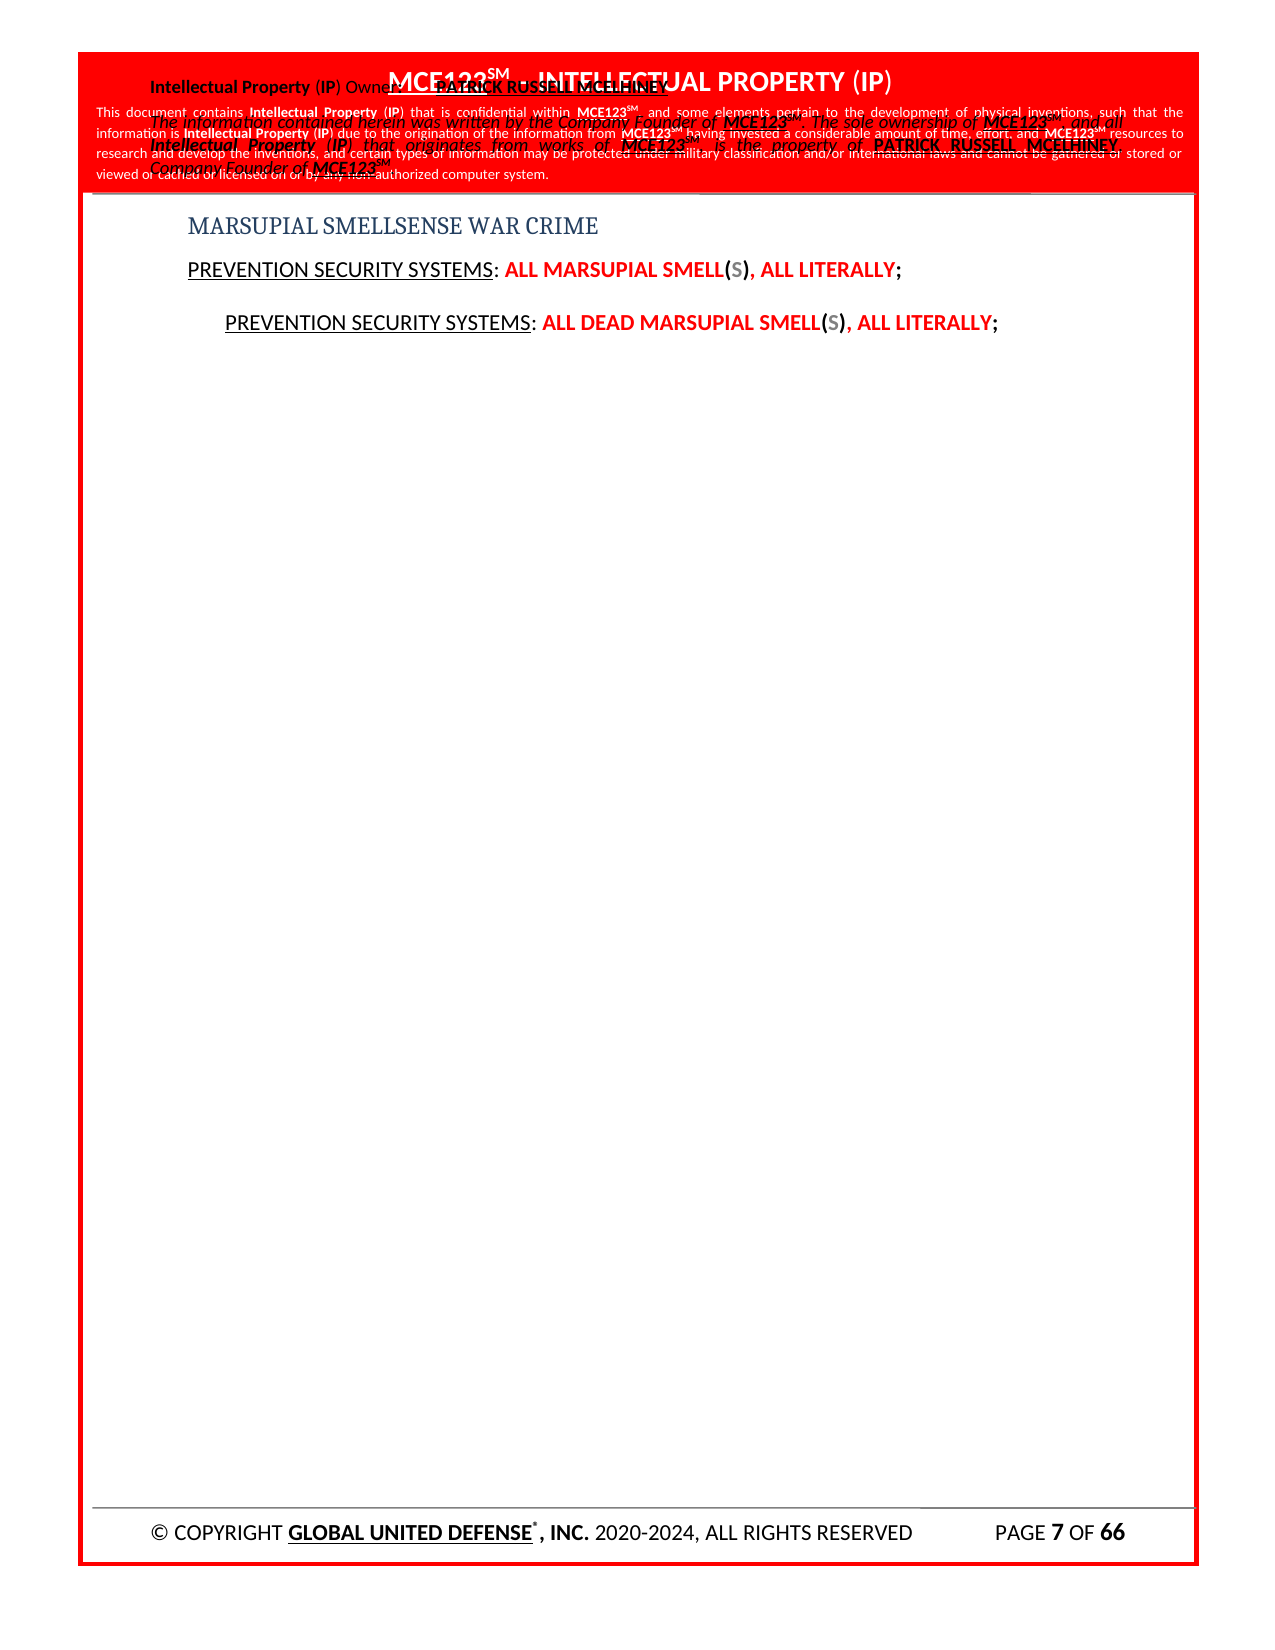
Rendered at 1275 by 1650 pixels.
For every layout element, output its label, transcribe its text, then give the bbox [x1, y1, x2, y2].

text PREVENTION SECURITY SYSTEMS: ALL DEAD MARSUPIAL SMELL(S), ALL LITERALLY; [225, 308, 1125, 336]
text PREVENTION SECURITY SYSTEMS: ALL MARSUPIAL SMELL(S), ALL LITERALLY; [187, 255, 1125, 283]
subtitle MARSUPIAL SMELLSENSE WAR CRIME [187, 212, 1125, 240]
